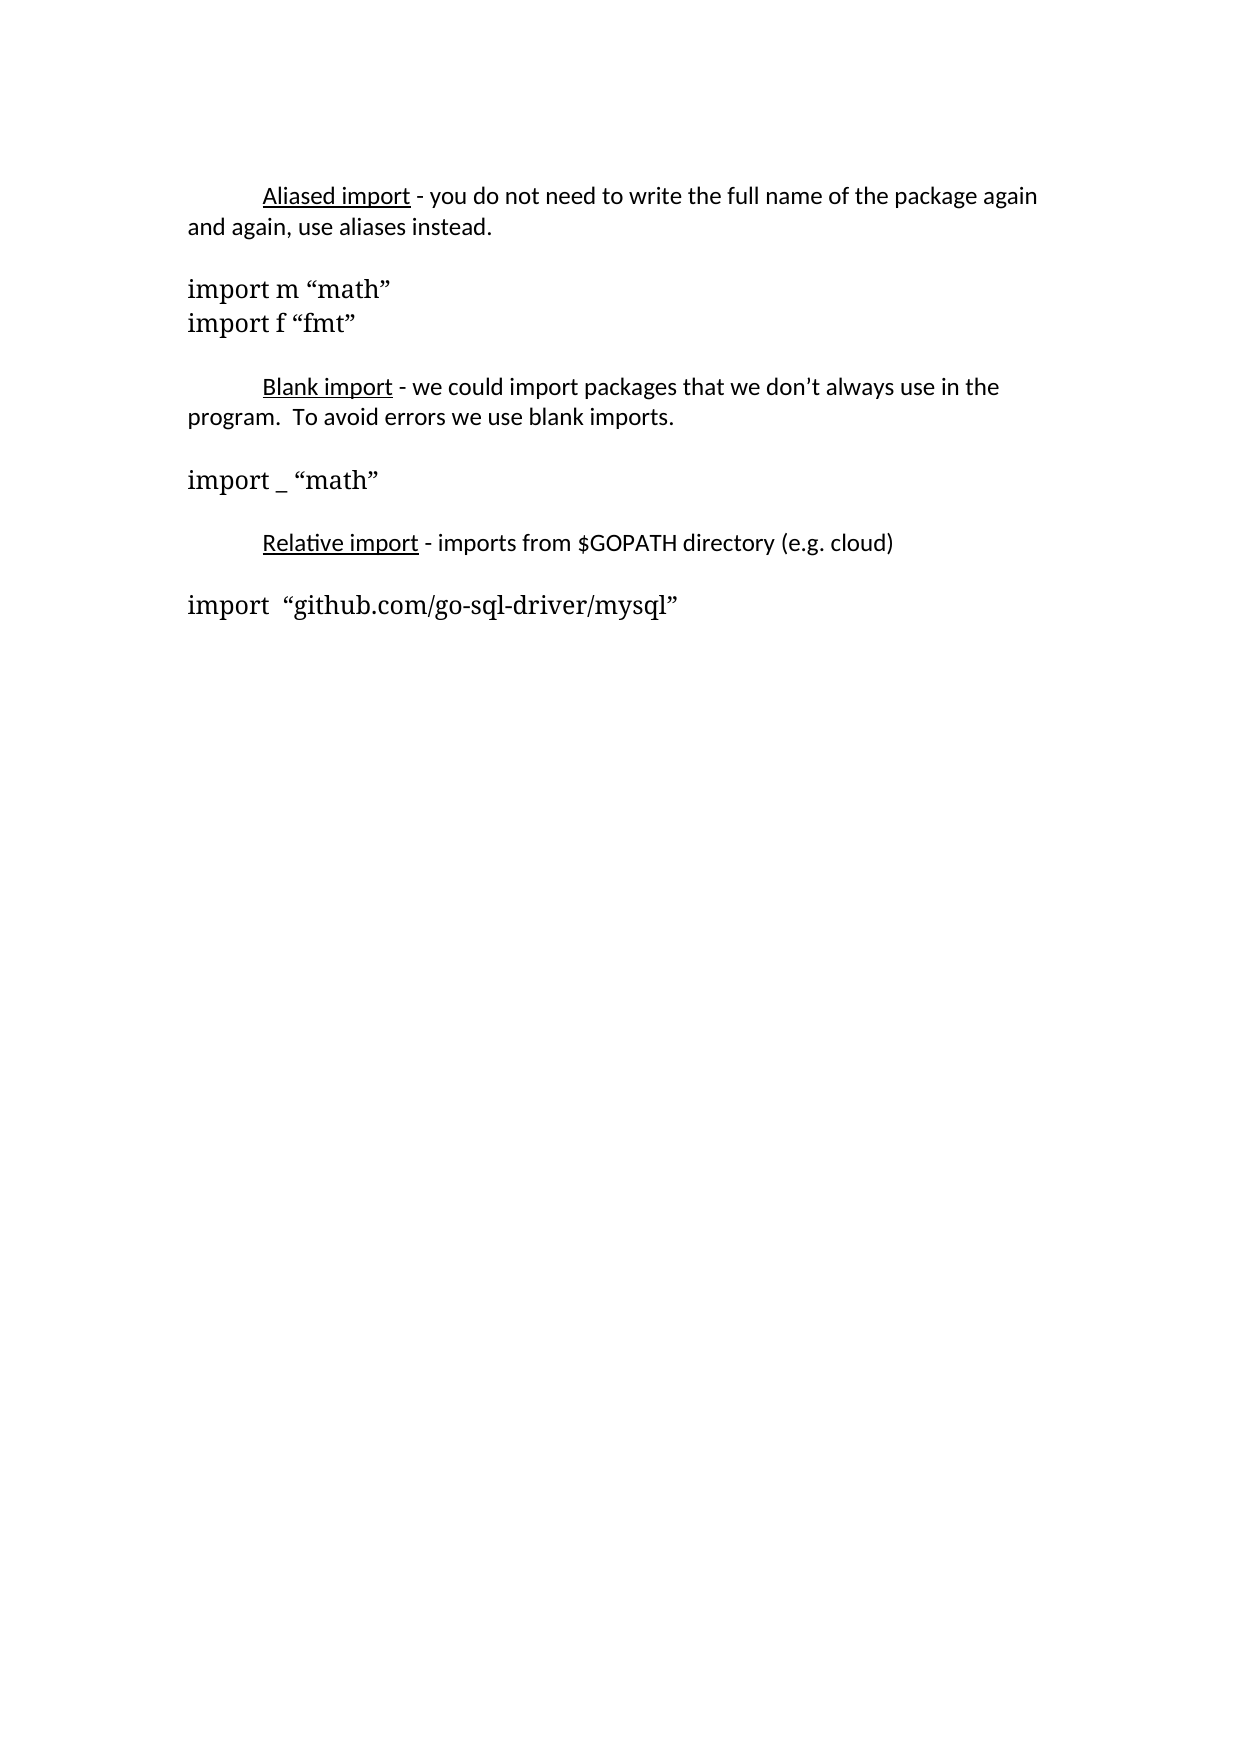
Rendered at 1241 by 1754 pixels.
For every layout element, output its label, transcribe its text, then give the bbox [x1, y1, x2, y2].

text import _ “math” [187, 462, 1053, 496]
text Aliased import - you do not need to write the full name of the package again and again, use aliases instead. [187, 181, 1053, 242]
text Relative import - imports from $GOPATH directory (e.g. cloud) [187, 527, 1053, 557]
text import “github.com/go-sql-driver/mysql” [187, 588, 1053, 622]
text Blank import - we could import packages that we don’t always use in the program. To avoid errors we use blank imports. [187, 371, 1053, 432]
text import f “fmt” [187, 306, 1053, 340]
text import m “math” [187, 272, 1053, 306]
